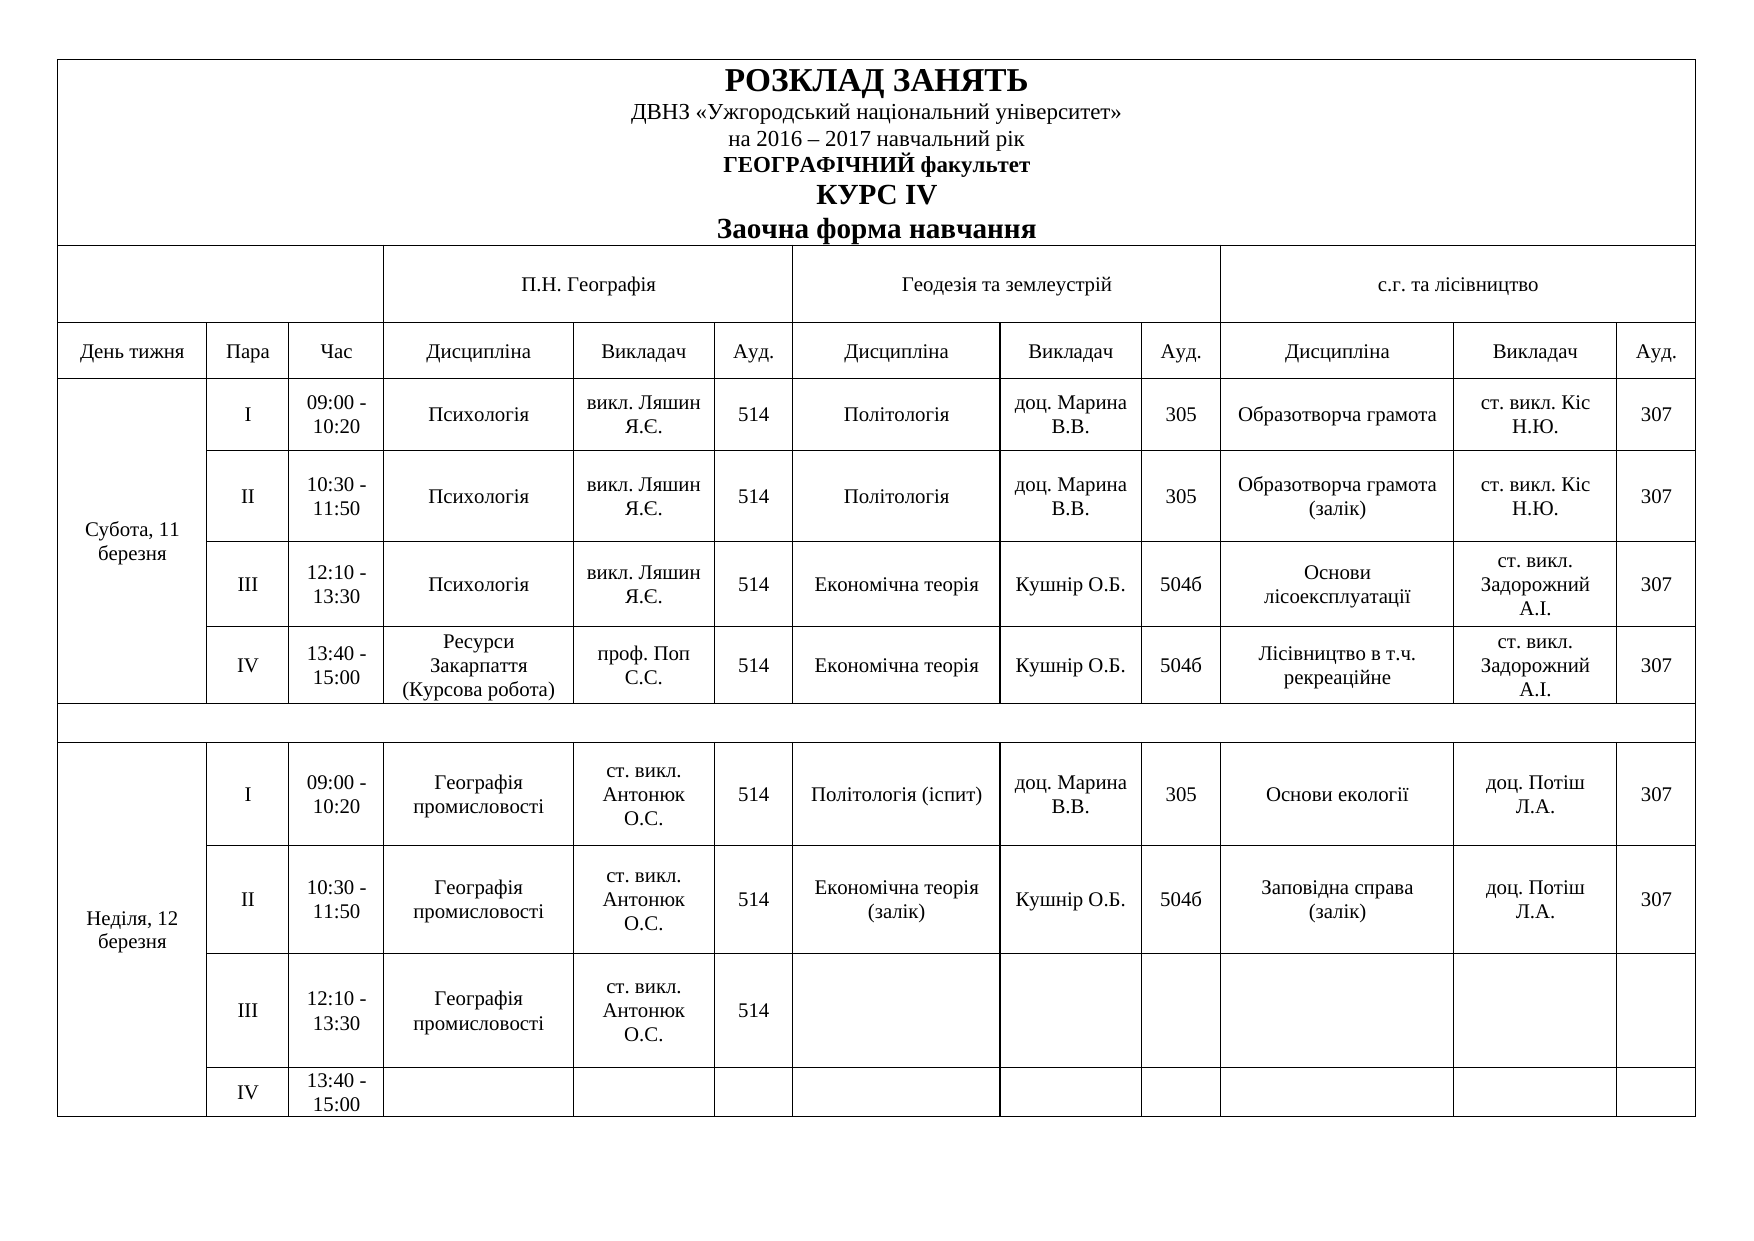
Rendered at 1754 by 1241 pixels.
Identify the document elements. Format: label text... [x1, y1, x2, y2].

table_cell Психологія [384, 542, 573, 626]
table_cell 12:10 - 13:30 [289, 542, 383, 626]
table_cell Образотворча грамота (залік) [1221, 451, 1453, 541]
table_cell [58, 246, 383, 322]
table_cell [1001, 954, 1141, 1067]
table_cell 514 [715, 379, 792, 450]
table_cell Дисципліна [384, 323, 573, 378]
table_cell [1454, 954, 1616, 1067]
table_cell Кушнір О.Б. [1001, 846, 1141, 953]
table_cell Ауд. [1142, 323, 1220, 378]
table_cell ст. викл. Кіс Н.Ю. [1454, 451, 1616, 541]
table_cell Географія промисловості [384, 743, 573, 844]
table_cell 504б [1142, 542, 1220, 626]
table_cell 307 [1617, 451, 1695, 541]
table_cell Ауд. [1617, 323, 1695, 378]
table_cell Геодезія та землеустрій [793, 246, 1220, 322]
table_cell Політологія [793, 451, 999, 541]
table_cell Субота, 11 березня [58, 379, 206, 703]
table_cell 09:00 - 10:20 [289, 379, 383, 450]
table_cell День тижня [58, 323, 206, 378]
table_cell ст. викл. Задорожний А.І. [1454, 542, 1616, 626]
table_cell 307 [1617, 379, 1695, 450]
table_cell 10:30 - 11:50 [289, 846, 383, 953]
table_cell ст. викл. Антонюк О.С. [574, 954, 714, 1067]
table_cell ст. викл. Задорожний А.І. [1454, 627, 1616, 703]
table_cell 307 [1617, 542, 1695, 626]
table_cell доц. Потіш Л.А. [1454, 743, 1616, 844]
table_cell Основи екології [1221, 743, 1453, 844]
table_cell [1221, 954, 1453, 1067]
table_cell Економічна теорія (залік) [793, 846, 999, 953]
table_cell ст. викл. Антонюк О.С. [574, 846, 714, 953]
table_cell [1221, 1068, 1453, 1116]
table_cell [1454, 1068, 1616, 1116]
table_cell Економічна теорія [793, 627, 999, 703]
table_cell Образотворча грамота [1221, 379, 1453, 450]
table_cell 307 [1617, 627, 1695, 703]
table_cell доц. Потіш Л.А. [1454, 846, 1616, 953]
table_cell І [207, 379, 288, 450]
table_cell Дисципліна [1221, 323, 1453, 378]
table_cell 514 [715, 542, 792, 626]
table_cell 307 [1617, 846, 1695, 953]
table_cell [1142, 1068, 1220, 1116]
table_cell Лісівництво в т.ч. рекреаційне [1221, 627, 1453, 703]
table_cell Заповідна справа (залік) [1221, 846, 1453, 953]
table_cell 514 [715, 627, 792, 703]
table_cell ІV [207, 1068, 288, 1116]
table_cell викл. Ляшин Я.Є. [574, 379, 714, 450]
table_cell Час [289, 323, 383, 378]
table_cell [384, 1068, 573, 1116]
table_cell 305 [1142, 379, 1220, 450]
table_cell викл. Ляшин Я.Є. [574, 451, 714, 541]
table_cell ст. викл. Кіс Н.Ю. [1454, 379, 1616, 450]
table_cell Психологія [384, 451, 573, 541]
table_cell 305 [1142, 451, 1220, 541]
table_cell ІІ [207, 846, 288, 953]
table_cell Психологія [384, 379, 573, 450]
table_cell ІІ [207, 451, 288, 541]
table_cell Основи лісоексплуатації [1221, 542, 1453, 626]
table_cell Кушнір О.Б. [1001, 627, 1141, 703]
table_cell 09:00 - 10:20 [289, 743, 383, 844]
table_cell 13:40 - 15:00 [289, 1068, 383, 1116]
table_cell [1001, 1068, 1141, 1116]
table_cell [1142, 954, 1220, 1067]
table_cell 13:40 - 15:00 [289, 627, 383, 703]
table_cell 10:30 - 11:50 [289, 451, 383, 541]
table_cell Неділя, 12 березня [58, 743, 206, 1116]
table_cell Дисципліна [793, 323, 999, 378]
table_cell Політологія [793, 379, 999, 450]
table_cell ст. викл. Антонюк О.С. [574, 743, 714, 844]
table_cell 514 [715, 451, 792, 541]
table_cell викл. Ляшин Я.Є. [574, 542, 714, 626]
table_cell доц. Марина В.В. [1001, 379, 1141, 450]
table_cell ІІІ [207, 954, 288, 1067]
table_cell П.Н. Географія [384, 246, 792, 322]
table_cell Викладач [1454, 323, 1616, 378]
table_cell Кушнір О.Б. [1001, 542, 1141, 626]
table_cell Викладач [574, 323, 714, 378]
table_cell Ресурси Закарпаття (Курсова робота) [384, 627, 573, 703]
table_cell 514 [715, 846, 792, 953]
table_cell Географія промисловості [384, 954, 573, 1067]
table_cell [1617, 1068, 1695, 1116]
table_cell Пара [207, 323, 288, 378]
table_cell Викладач [1001, 323, 1141, 378]
table_cell проф. Поп С.С. [574, 627, 714, 703]
table_cell ІV [207, 627, 288, 703]
table_cell І [207, 743, 288, 844]
table_cell Ауд. [715, 323, 792, 378]
table_cell [793, 1068, 999, 1116]
table_cell [793, 954, 999, 1067]
table_cell 307 [1617, 743, 1695, 844]
table_cell [574, 1068, 714, 1116]
table_cell с.г. та лісівництво [1221, 246, 1695, 322]
table_cell доц. Марина В.В. [1001, 451, 1141, 541]
table_cell ІІІ [207, 542, 288, 626]
table_cell [715, 1068, 792, 1116]
table_cell 514 [715, 954, 792, 1067]
table_cell Політологія (іспит) [793, 743, 999, 844]
table_header РОЗКЛАД ЗАНЯТЬ ДВНЗ «Ужгородський національний університет» на 2016 – 2017 навчальний рік ГЕОГРАФІЧНИЙ факультет КУРС IV Заочна форма навчання [58, 60, 1695, 244]
table_cell [58, 704, 1695, 742]
table_cell 12:10 - 13:30 [289, 954, 383, 1067]
table_cell 305 [1142, 743, 1220, 844]
table_cell 504б [1142, 627, 1220, 703]
table_cell Економічна теорія [793, 542, 999, 626]
table_cell Географія промисловості [384, 846, 573, 953]
table_cell доц. Марина В.В. [1001, 743, 1141, 844]
table_cell [1617, 954, 1695, 1067]
table_cell 514 [715, 743, 792, 844]
table_cell 504б [1142, 846, 1220, 953]
